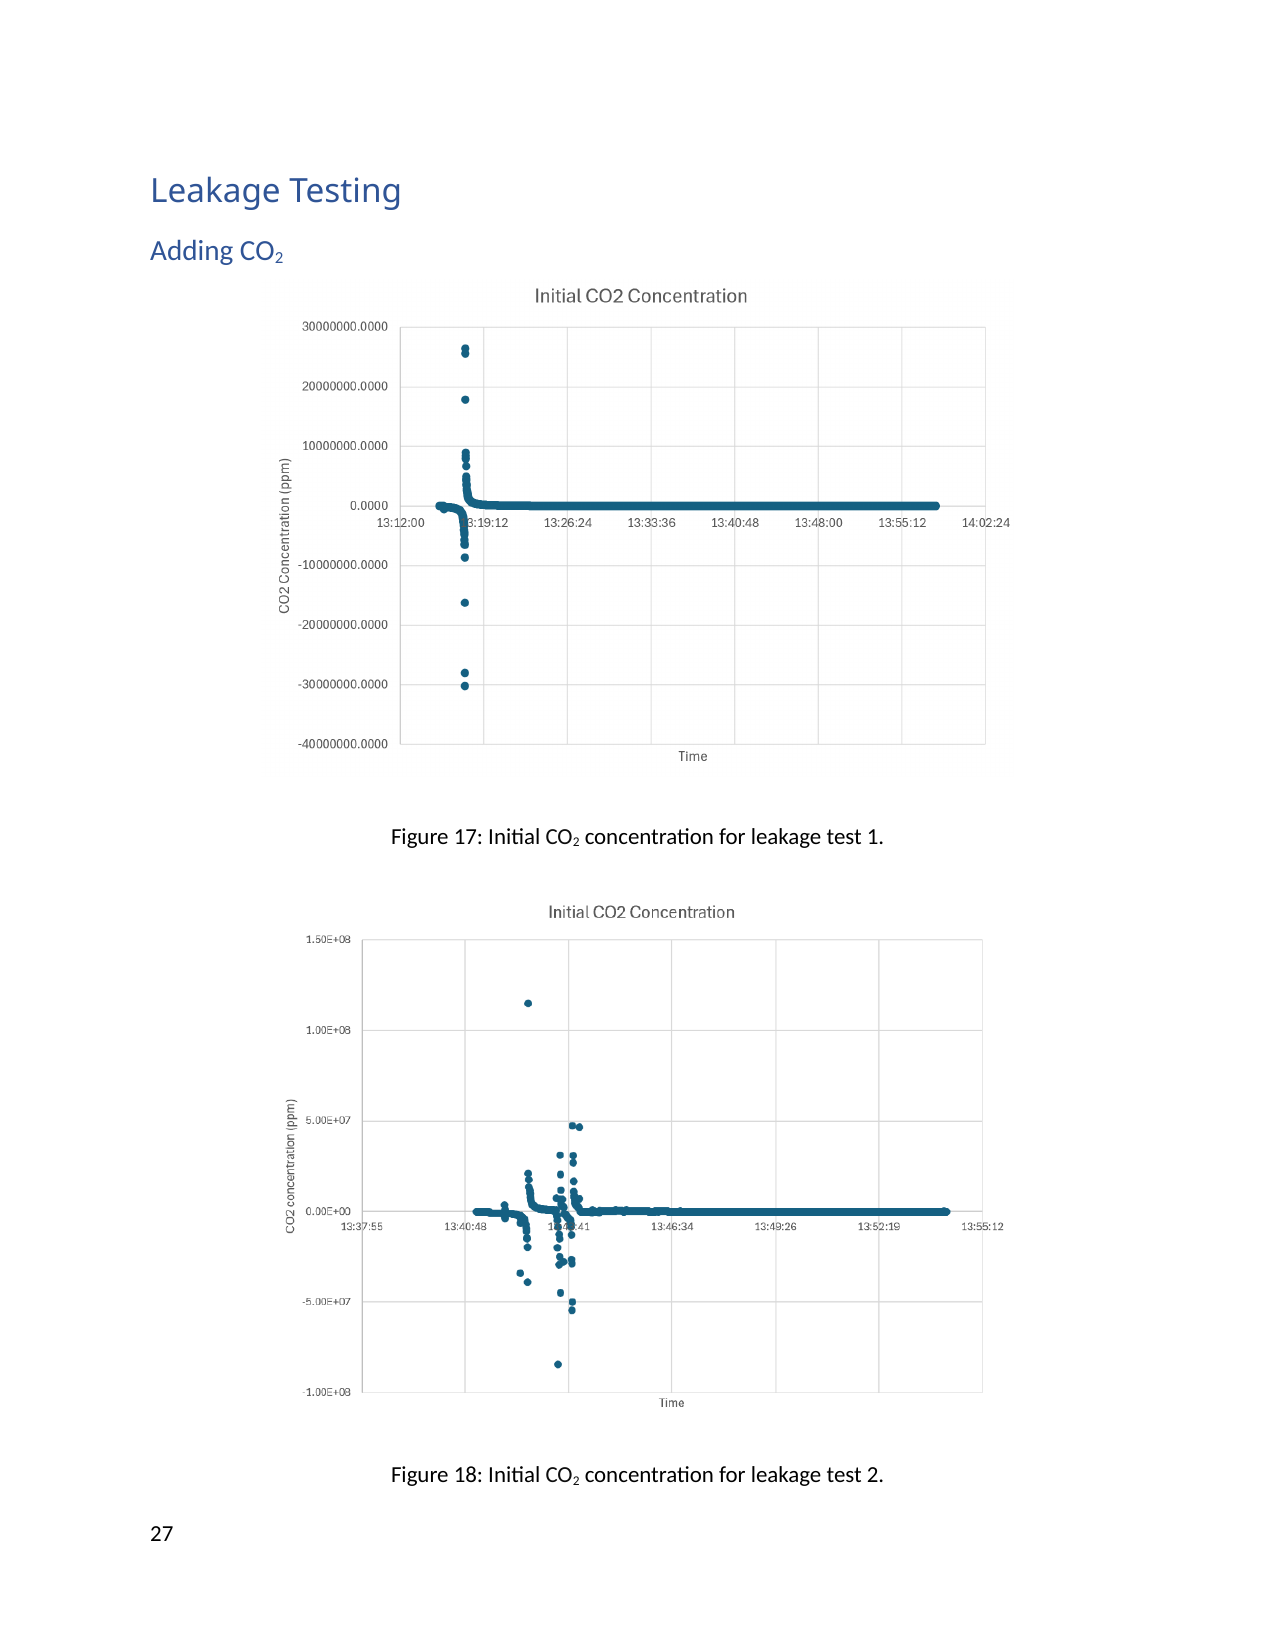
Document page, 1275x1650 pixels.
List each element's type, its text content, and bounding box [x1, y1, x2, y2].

subtitle Leakage Testing [150, 167, 1125, 212]
text Figure 18: Initial CO2 concentration for leakage test 2. [150, 1460, 1125, 1488]
text Figure 17: Initial CO2 concentration for leakage test 1. [150, 822, 1125, 850]
subtitle Adding CO2 [150, 232, 1125, 268]
picture [269, 894, 1006, 1416]
picture [261, 279, 1014, 777]
